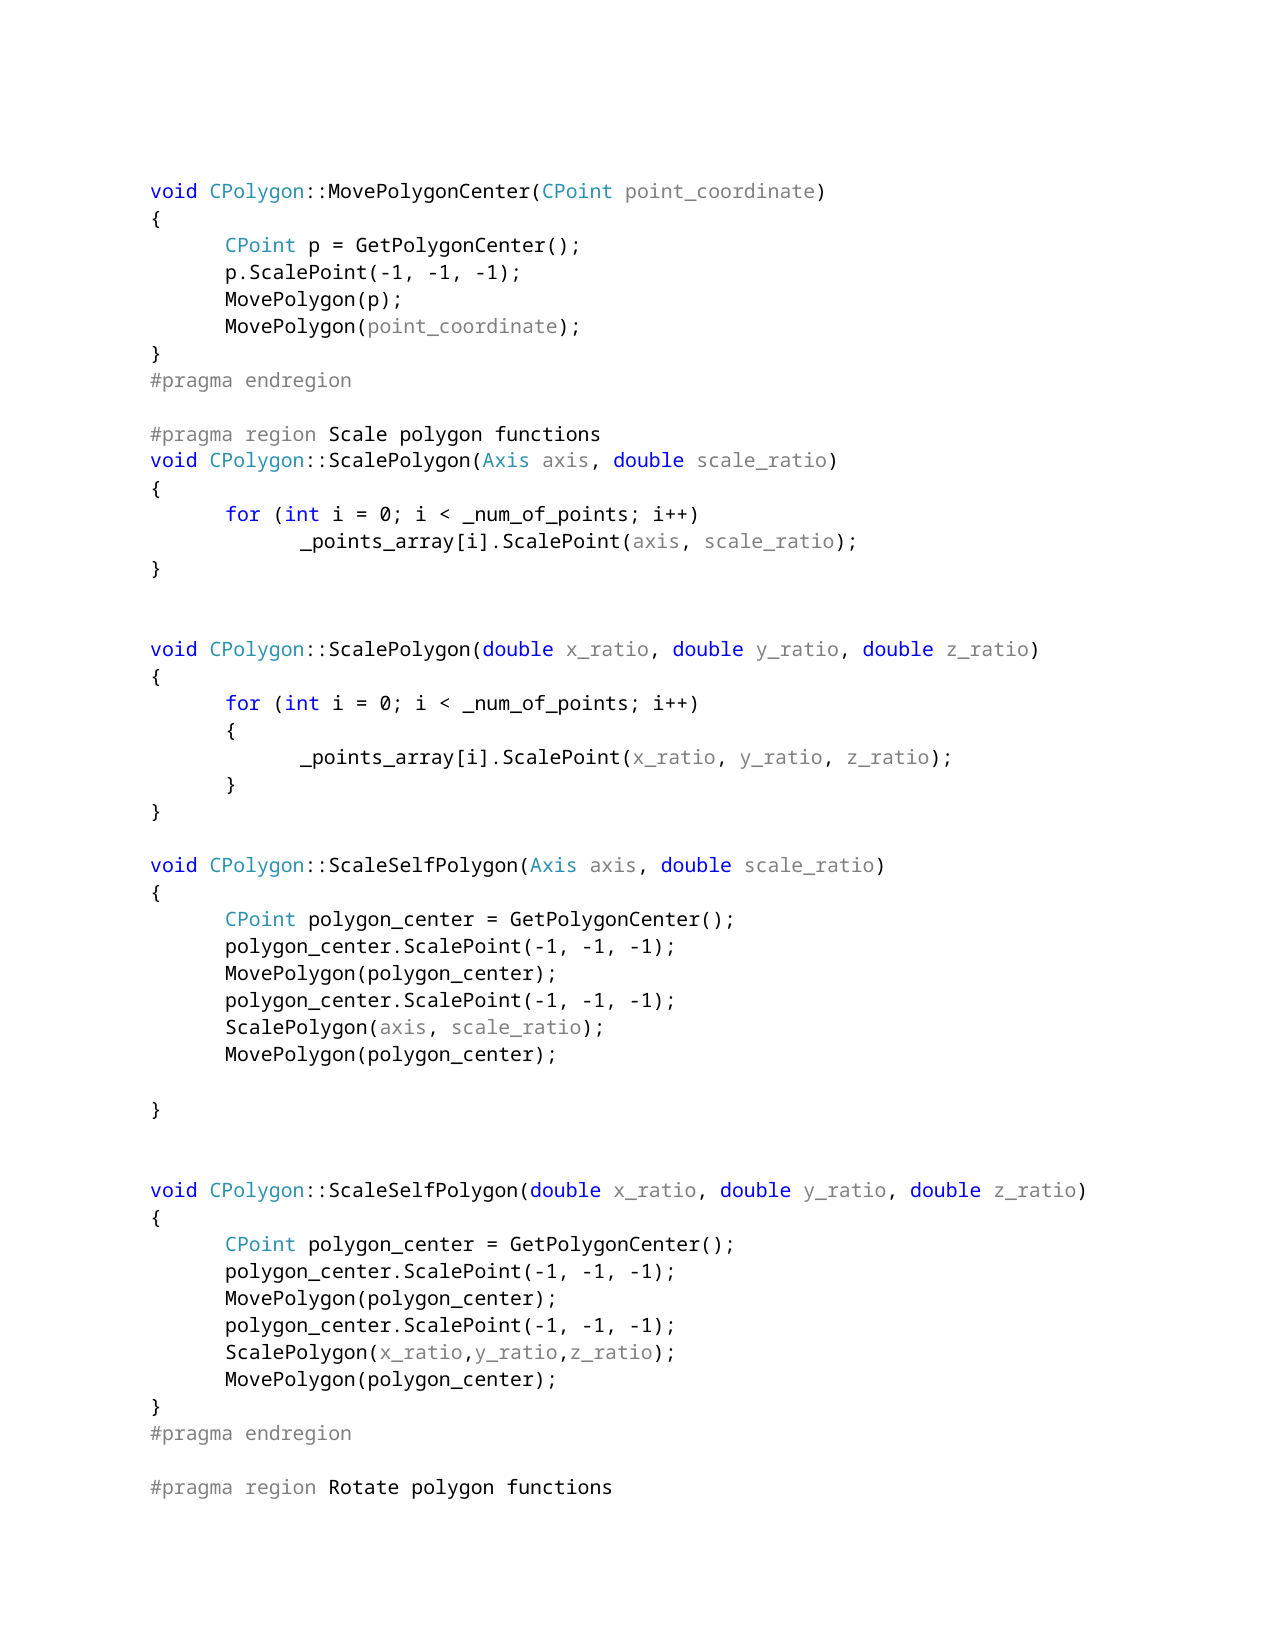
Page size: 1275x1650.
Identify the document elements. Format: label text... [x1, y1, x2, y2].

text } [150, 555, 1125, 582]
text void CPolygon::ScalePolygon(Axis axis, double scale_ratio) [150, 447, 1125, 474]
text } [150, 771, 1125, 797]
text { [150, 663, 1125, 689]
text #pragma endregion [150, 1419, 1125, 1446]
text void CPolygon::ScalePolygon(double x_ratio, double y_ratio, double z_ratio) [150, 636, 1125, 663]
text void CPolygon::MovePolygonCenter(CPoint point_coordinate) [150, 177, 1125, 204]
text MovePolygon(p); [150, 285, 1125, 312]
text } [150, 1392, 1125, 1419]
text for (int i = 0; i < _num_of_points; i++) [150, 501, 1125, 528]
text polygon_center.ScalePoint(-1, -1, -1); [150, 986, 1125, 1013]
text polygon_center.ScalePoint(-1, -1, -1); [150, 932, 1125, 959]
text #pragma region Rotate polygon functions [150, 1473, 1125, 1500]
text CPoint p = GetPolygonCenter(); [150, 231, 1125, 258]
text CPoint polygon_center = GetPolygonCenter(); [150, 1230, 1125, 1257]
text } [150, 1095, 1125, 1122]
text { [150, 204, 1125, 231]
text #pragma endregion [150, 366, 1125, 393]
text } [150, 339, 1125, 366]
text void CPolygon::ScaleSelfPolygon(Axis axis, double scale_ratio) [150, 851, 1125, 878]
text void CPolygon::ScaleSelfPolygon(double x_ratio, double y_ratio, double z_ratio) [150, 1176, 1125, 1203]
text MovePolygon(polygon_center); [150, 959, 1125, 986]
text } [150, 797, 1125, 824]
text { [150, 474, 1125, 501]
text p.ScalePoint(-1, -1, -1); [150, 258, 1125, 285]
text polygon_center.ScalePoint(-1, -1, -1); [150, 1257, 1125, 1284]
text CPoint polygon_center = GetPolygonCenter(); [150, 905, 1125, 932]
text MovePolygon(point_coordinate); [150, 312, 1125, 339]
text _points_array[i].ScalePoint(x_ratio, y_ratio, z_ratio); [150, 743, 1125, 771]
text MovePolygon(polygon_center); [150, 1365, 1125, 1392]
text { [150, 1203, 1125, 1230]
text MovePolygon(polygon_center); [150, 1284, 1125, 1311]
text { [150, 878, 1125, 905]
text ScalePolygon(x_ratio,y_ratio,z_ratio); [150, 1338, 1125, 1365]
text for (int i = 0; i < _num_of_points; i++) [150, 689, 1125, 717]
text { [150, 717, 1125, 743]
text MovePolygon(polygon_center); [150, 1040, 1125, 1067]
text ScalePolygon(axis, scale_ratio); [150, 1013, 1125, 1040]
text _points_array[i].ScalePoint(axis, scale_ratio); [150, 528, 1125, 555]
text #pragma region Scale polygon functions [150, 420, 1125, 447]
text polygon_center.ScalePoint(-1, -1, -1); [150, 1311, 1125, 1338]
